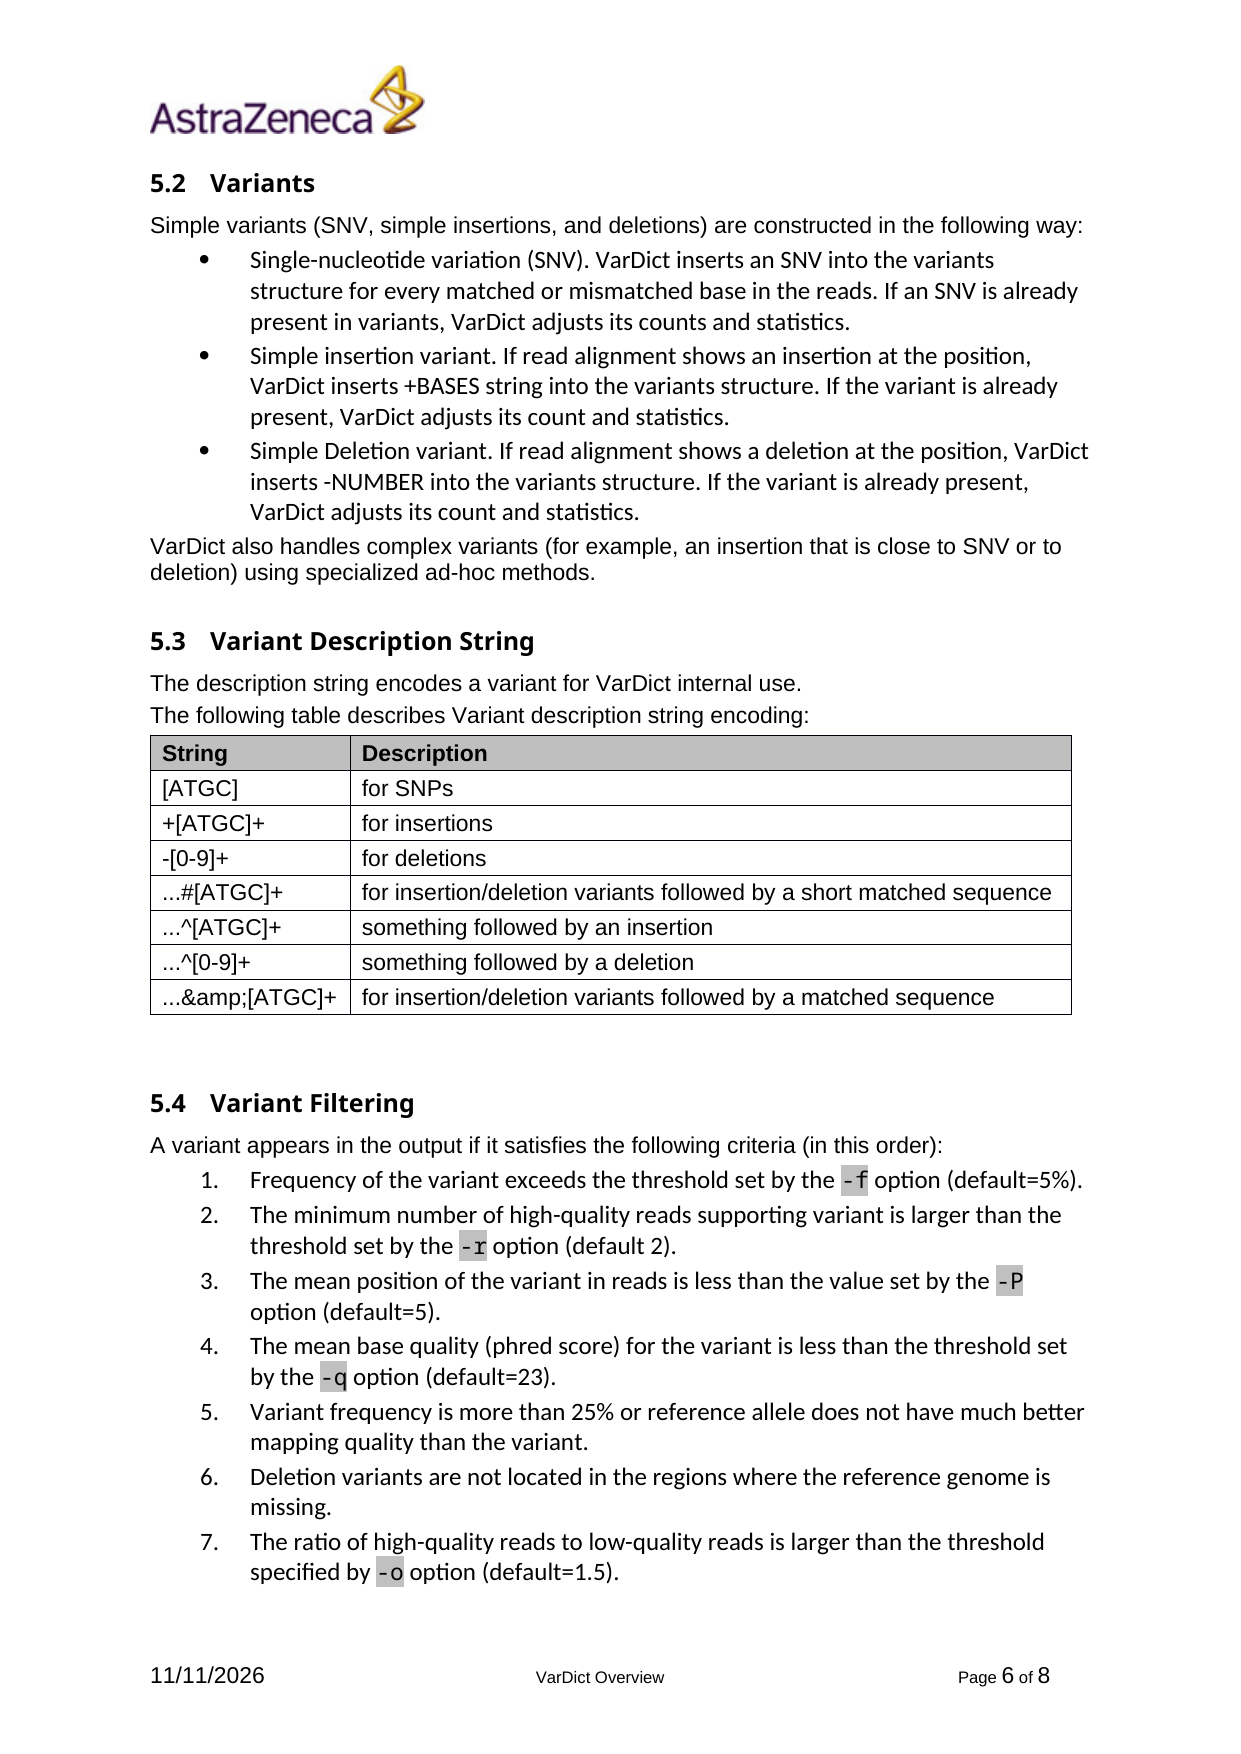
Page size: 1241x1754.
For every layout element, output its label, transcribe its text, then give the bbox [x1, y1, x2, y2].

table_cell [ATGC] [151, 771, 350, 805]
text Simple variants (SNV, simple insertions, and deletions) are constructed in the following way: [150, 212, 1090, 238]
table_cell for insertions [351, 806, 1071, 840]
subtitle Variant Filtering [150, 1085, 1090, 1119]
table_cell for SNPs [351, 771, 1071, 805]
text A variant appears in the output if it satisfies the following criteria (in this order): [150, 1132, 1090, 1158]
table_header Description [351, 736, 1071, 770]
list Simple insertion variant. If read alignment shows an insertion at the position, VarDict inserts +BASES string into the variants structure. If the variant is already present, VarDict adjusts its count and statistics. [200, 340, 1090, 431]
table_cell ...&amp;[ATGC]+ [151, 980, 350, 1014]
table_cell for insertion/deletion variants followed by a matched sequence [351, 980, 1071, 1014]
table_cell ...^[0-9]+ [151, 945, 350, 979]
picture [150, 65, 425, 134]
table_cell -[0-9]+ [151, 841, 350, 874]
list The ratio of high-quality reads to low-quality reads is larger than the threshold specified by -o option (default=1.5). [200, 1526, 1090, 1587]
list Frequency of the variant exceeds the threshold set by the -f option (default=5%). [200, 1164, 1090, 1196]
list The mean position of the variant in reads is less than the value set by the -P option (default=5). [200, 1265, 1090, 1327]
list Variant frequency is more than 25% or reference allele does not have much better mapping quality than the variant. [200, 1396, 1090, 1457]
table_header String [151, 736, 350, 770]
table_cell something followed by an insertion [351, 911, 1071, 944]
text The following table describes Variant description string encoding: [150, 702, 1090, 729]
text VarDict also handles complex variants (for example, an insertion that is close to SNV or to deletion) using specialized ad-hoc methods. [150, 533, 1090, 586]
table_cell something followed by a deletion [351, 945, 1071, 979]
list The minimum number of high-quality reads supporting variant is larger than the threshold set by the -r option (default 2). [200, 1199, 1090, 1261]
list Single-nucleotide variation (SNV). VarDict inserts an SNV into the variants structure for every matched or mismatched base in the reads. If an SNV is already present in variants, VarDict adjusts its counts and statistics. [200, 244, 1090, 336]
table_cell for insertion/deletion variants followed by a short matched sequence [351, 876, 1071, 909]
list Deletion variants are not located in the regions where the reference genome is missing. [200, 1461, 1090, 1522]
text The description string encodes a variant for VarDict internal use. [150, 670, 1090, 696]
list The mean base quality (phred score) for the variant is less than the threshold set by the -q option (default=23). [200, 1331, 1090, 1392]
table_cell ...#[ATGC]+ [151, 876, 350, 909]
table_cell +[ATGC]+ [151, 806, 350, 840]
table_cell for deletions [351, 841, 1071, 874]
subtitle Variants [150, 165, 1090, 199]
list Simple Deletion variant. If read alignment shows a deletion at the position, VarDict inserts -NUMBER into the variants structure. If the variant is already present, VarDict adjusts its count and statistics. [200, 435, 1090, 527]
table_cell ...^[ATGC]+ [151, 911, 350, 944]
subtitle Variant Description String [150, 623, 1090, 657]
